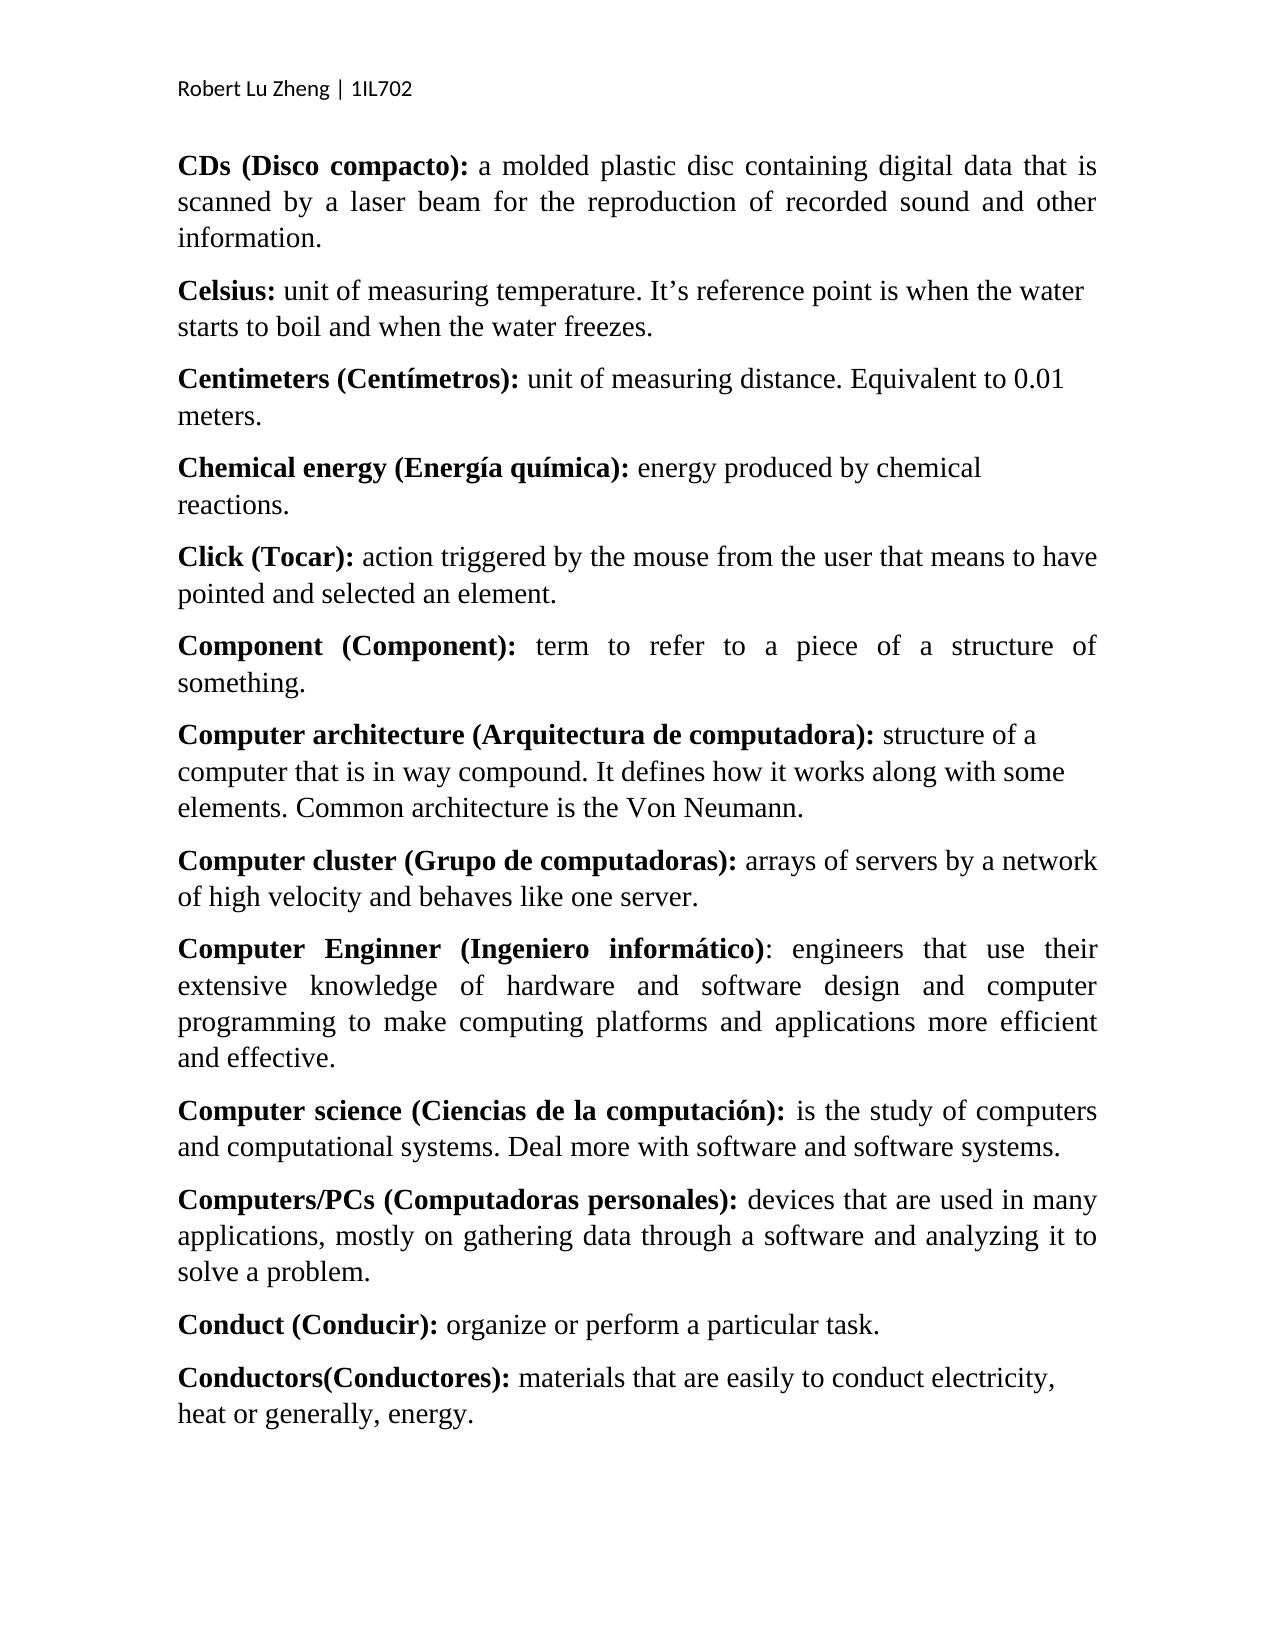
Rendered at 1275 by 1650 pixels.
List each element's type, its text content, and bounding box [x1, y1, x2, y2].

text Click (Tocar): action triggered by the mouse from the user that means to have pointed and selected an element. [177, 539, 1098, 609]
text Computer science (Ciencias de la computación): is the study of computers and computational systems. Deal more with software and software systems. [177, 1093, 1098, 1162]
text Chemical energy (Energía química): energy produced by chemical reactions. [177, 451, 1098, 520]
text Component (Component): term to refer to a piece of a structure of something. [177, 628, 1098, 698]
text Centimeters (Centímetros): unit of measuring distance. Equivalent to 0.01 meters. [177, 362, 1098, 431]
text Conductors(Conductores): materials that are easily to conduct electricity, heat or generally, energy. [177, 1360, 1098, 1429]
text Computer Enginner (Ingeniero informático): engineers that use their extensive knowledge of hardware and software design and computer programming to make computing platforms and applications more efficient and effective. [177, 932, 1098, 1073]
text Celsius: unit of measuring temperature. It’s reference point is when the water starts to boil and when the water freezes. [177, 273, 1098, 342]
text CDs (Disco compacto): a molded plastic disc containing digital data that is scanned by a laser beam for the reproduction of recorded sound and other information. [177, 148, 1098, 253]
text Conduct (Conducir): organize or perform a particular task. [177, 1307, 1098, 1340]
text Computer cluster (Grupo de computadoras): arrays of servers by a network of high velocity and behaves like one server. [177, 843, 1098, 912]
text Computers/PCs (Computadoras personales): devices that are used in many applications, mostly on gathering data through a software and analyzing it to solve a problem. [177, 1182, 1098, 1288]
text Computer architecture (Arquitectura de computadora): structure of a computer that is in way compound. It defines how it works along with some elements. Common architecture is the Von Neumann. [177, 717, 1098, 823]
